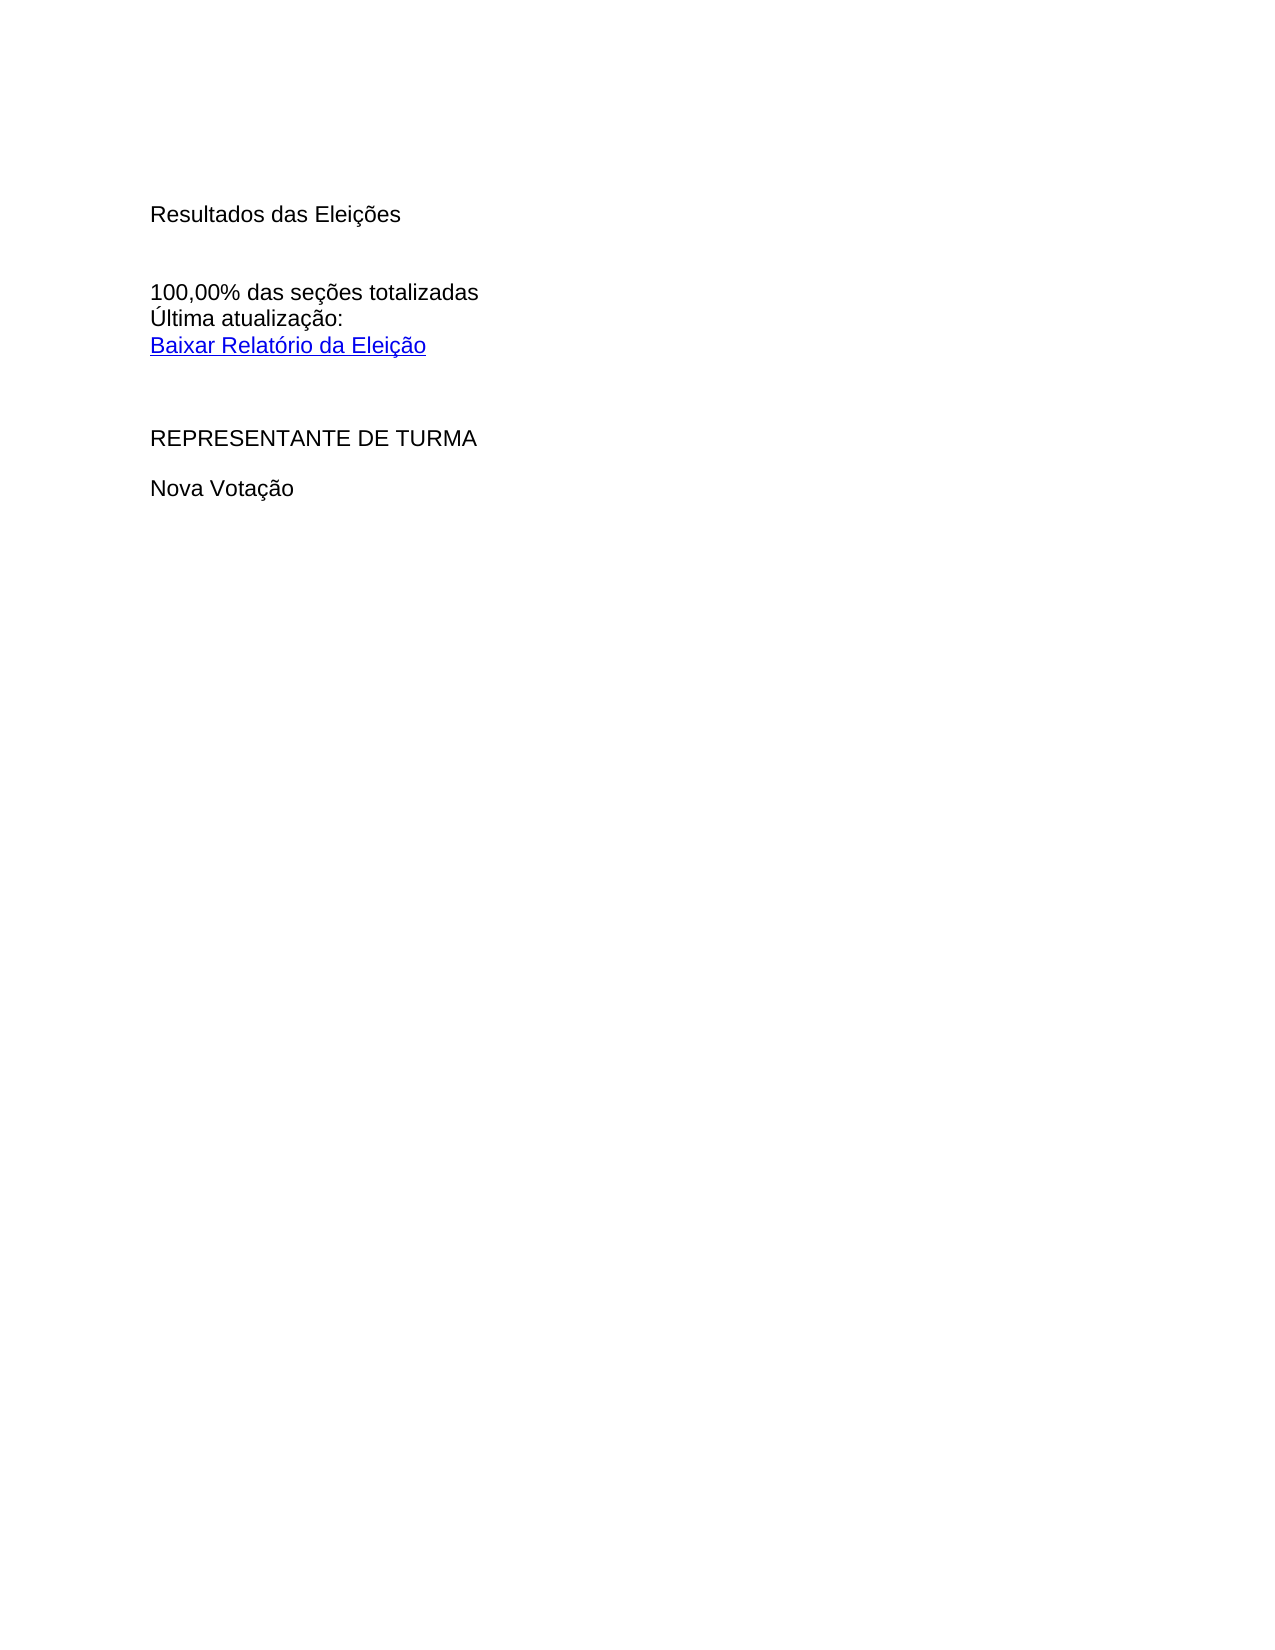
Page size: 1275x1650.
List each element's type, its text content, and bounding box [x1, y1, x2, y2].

text Baixar Relatório da Eleição [150, 332, 1125, 358]
text REPRESENTANTE DE TURMA [150, 425, 1125, 451]
text Nova Votação [150, 474, 1125, 501]
text Resultados das Eleições [150, 201, 1125, 228]
text Última atualização: [150, 305, 1125, 332]
text 100,00% das seções totalizadas [150, 279, 1125, 305]
